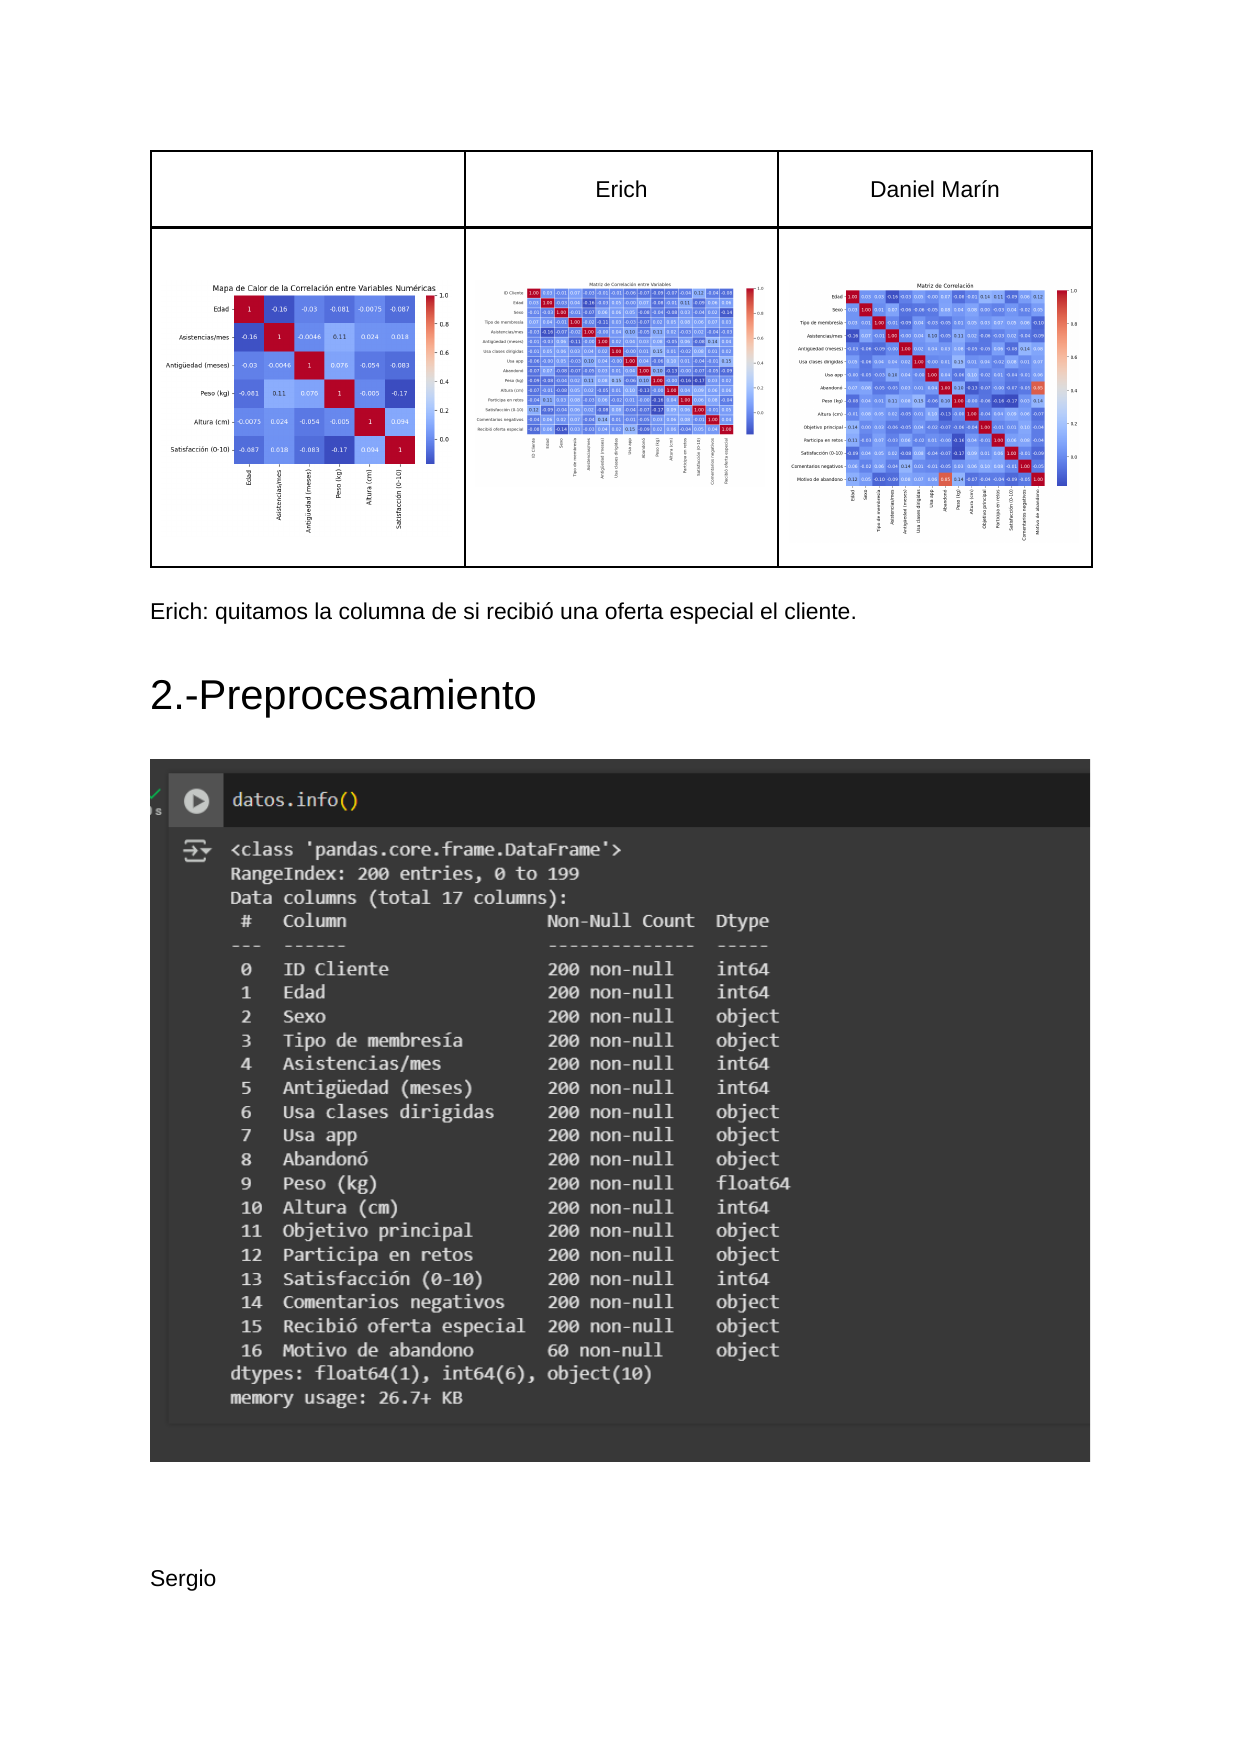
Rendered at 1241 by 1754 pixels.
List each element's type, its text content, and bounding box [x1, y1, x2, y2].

subtitle 2.-Preprocesamiento [150, 670, 1090, 718]
table_cell [152, 229, 464, 566]
table_header Daniel Marín [779, 152, 1091, 226]
table_header Erich [466, 152, 777, 226]
picture [150, 759, 1091, 1462]
picture [161, 280, 453, 537]
picture [475, 280, 766, 487]
table_cell [779, 229, 1091, 566]
table_header [152, 152, 464, 226]
text Erich: quitamos la columna de si recibió una oferta especial el cliente. [150, 598, 1090, 624]
picture [788, 280, 1079, 543]
text Sergio [150, 1565, 1090, 1591]
table_cell [466, 229, 777, 566]
